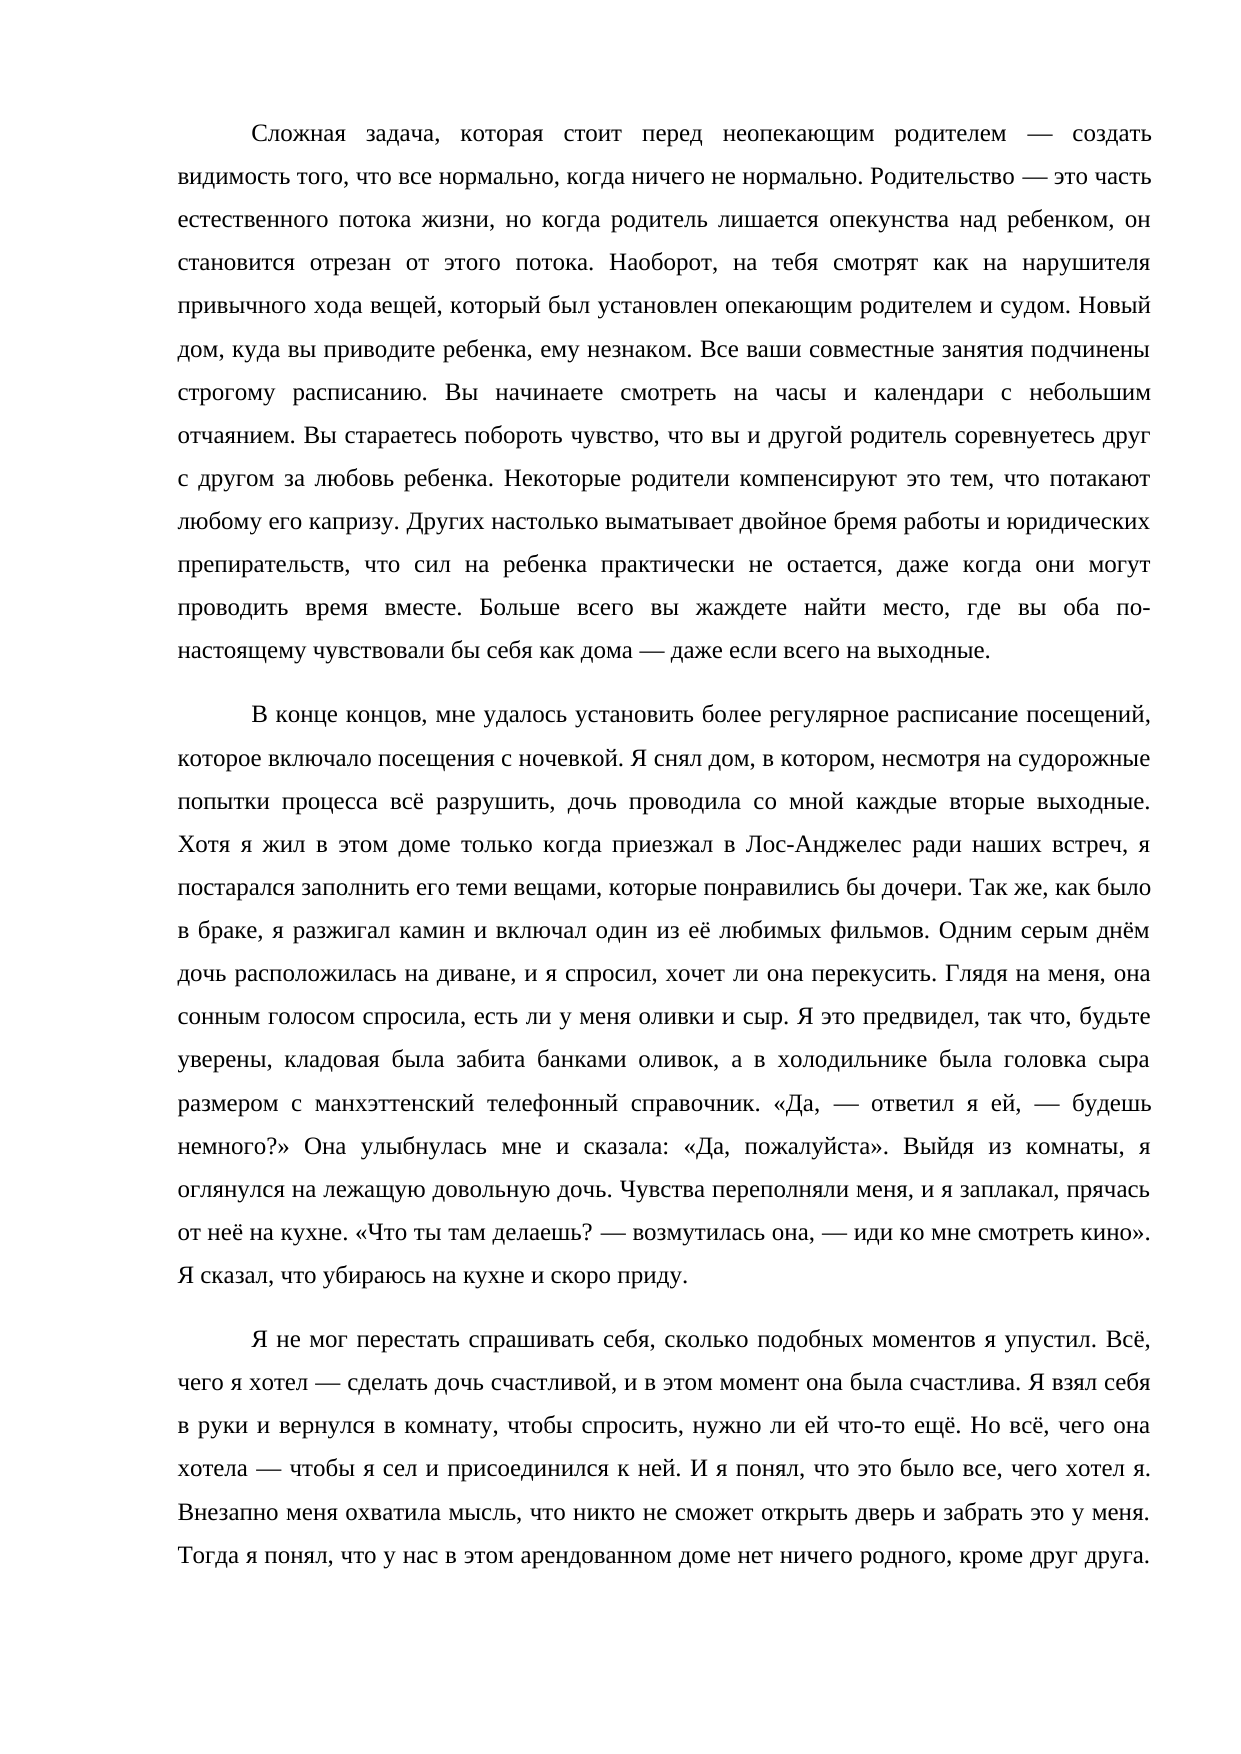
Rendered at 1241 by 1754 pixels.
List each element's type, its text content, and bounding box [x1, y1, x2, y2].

text Сложная задача, которая стоит перед неопекающим родителем — создать видимость того, что все нормально, когда ничего не нормально. Родительство — это часть естественного потока жизни, но когда родитель лишается опекунства над ребенком, он становится отрезан от этого потока. Наоборот, на тебя смотрят как на нарушителя привычного хода вещей, который был установлен опекающим родителем и судом. Новый дом, куда вы приводите ребенка, ему незнаком. Все ваши совместные занятия подчинены строгому расписанию. Вы начинаете смотреть на часы и календари с небольшим отчаянием. Вы стараетесь побороть чувство, что вы и другой родитель соревнуетесь друг с другом за любовь ребенка. Некоторые родители компенсируют это тем, что потакают любому его капризу. Других настолько выматывает двойное бремя работы и юридических препирательств, что сил на ребенка практически не остается, даже когда они могут проводить время вместе. Больше всего вы жаждете найти место, где вы оба по-настоящему чувствовали бы себя как дома — даже если всего на выходные. [177, 118, 1152, 664]
text В конце концов, мне удалось установить более регулярное расписание посещений, которое включало посещения с ночевкой. Я снял дом, в котором, несмотря на судорожные попытки процесса всё разрушить, дочь проводила со мной каждые вторые выходные. Хотя я жил в этом доме только когда приезжал в Лос-Анджелес ради наших встреч, я постарался заполнить его теми вещами, которые понравились бы дочери. Так же, как было в браке, я разжигал камин и включал один из её любимых фильмов. Одним серым днём дочь расположилась на диване, и я спросил, хочет ли она перекусить. Глядя на меня, она сонным голосом спросила, есть ли у меня оливки и сыр. Я это предвидел, так что, будьте уверены, кладовая была забита банками оливок, а в холодильнике была головка сыра размером с манхэттенский телефонный справочник. «Да, — ответил я ей, — будешь немного?» Она улыбнулась мне и сказала: «Да, пожалуйста». Выйдя из комнаты, я оглянулся на лежащую довольную дочь. Чувства переполняли меня, и я заплакал, прячась от неё на кухне. «Что ты там делаешь? — возмутилась она, — иди ко мне смотреть кино». Я сказал, что убираюсь на кухне и скоро приду. [177, 699, 1152, 1289]
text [177, 1324, 1152, 1568]
